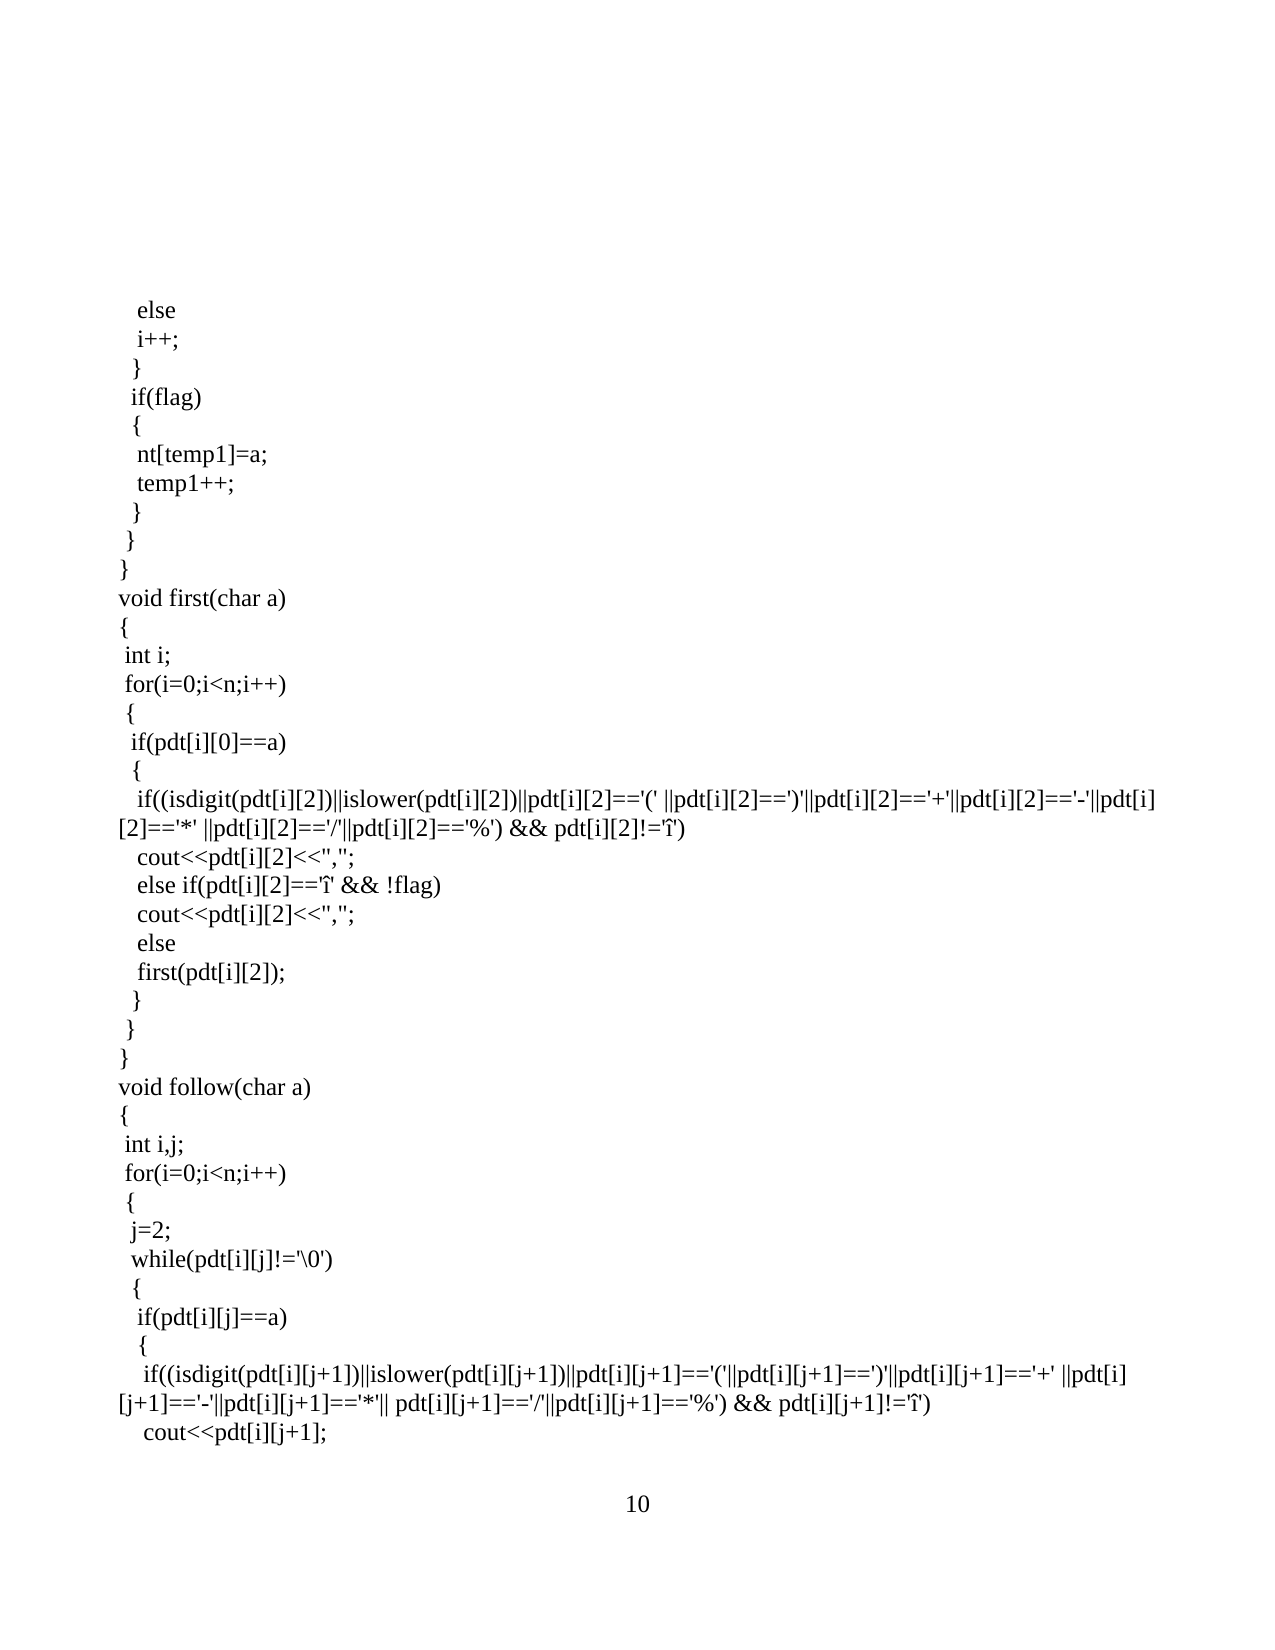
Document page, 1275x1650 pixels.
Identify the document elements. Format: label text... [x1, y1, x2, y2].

text { [118, 755, 1157, 784]
text if(pdt[i][j]==a) [118, 1302, 1157, 1330]
text else [118, 295, 1157, 324]
text } [118, 497, 1157, 525]
text else if(pdt[i][2]=='î' && !flag) [118, 870, 1157, 899]
text { [118, 1273, 1157, 1302]
text if((isdigit(pdt[i][j+1])||islower(pdt[i][j+1])||pdt[i][j+1]=='('||pdt[i][j+1]==')'||pdt[i][j+1]=='+' ||pdt[i][j+1]=='-'||pdt[i][j+1]=='*'|| pdt[i][j+1]=='/'||pdt[i][j+1]=='%') && pdt[i][j+1]!='î') [118, 1359, 1157, 1417]
text int i,j; [118, 1129, 1157, 1158]
text j=2; [118, 1215, 1157, 1244]
text while(pdt[i][j]!='\0') [118, 1244, 1157, 1273]
text int i; [118, 640, 1157, 669]
text { [118, 1100, 1157, 1129]
text cout<<pdt[i][2]<<","; [118, 899, 1157, 928]
text } [118, 554, 1157, 583]
text first(pdt[i][2]); [118, 957, 1157, 985]
text if(pdt[i][0]==a) [118, 727, 1157, 755]
text for(i=0;i<n;i++) [118, 669, 1157, 698]
text if((isdigit(pdt[i][2])||islower(pdt[i][2])||pdt[i][2]=='(' ||pdt[i][2]==')'||pdt[i][2]=='+'||pdt[i][2]=='-'||pdt[i][2]=='*' ||pdt[i][2]=='/'||pdt[i][2]=='%') && pdt[i][2]!='î') [118, 784, 1157, 842]
text temp1++; [118, 468, 1157, 497]
text { [118, 698, 1157, 727]
text else [118, 928, 1157, 957]
text if(flag) [118, 382, 1157, 410]
text } [118, 985, 1157, 1014]
text cout<<pdt[i][j+1]; [118, 1417, 1157, 1445]
text { [118, 410, 1157, 439]
text i++; [118, 324, 1157, 353]
text void follow(char a) [118, 1072, 1157, 1100]
text } [118, 525, 1157, 554]
text } [118, 353, 1157, 382]
text { [118, 1187, 1157, 1215]
text { [118, 1330, 1157, 1359]
text void first(char a) [118, 583, 1157, 612]
text { [118, 612, 1157, 640]
text for(i=0;i<n;i++) [118, 1158, 1157, 1187]
text nt[temp1]=a; [118, 439, 1157, 468]
text cout<<pdt[i][2]<<","; [118, 842, 1157, 870]
text } [118, 1014, 1157, 1043]
text } [118, 1043, 1157, 1072]
